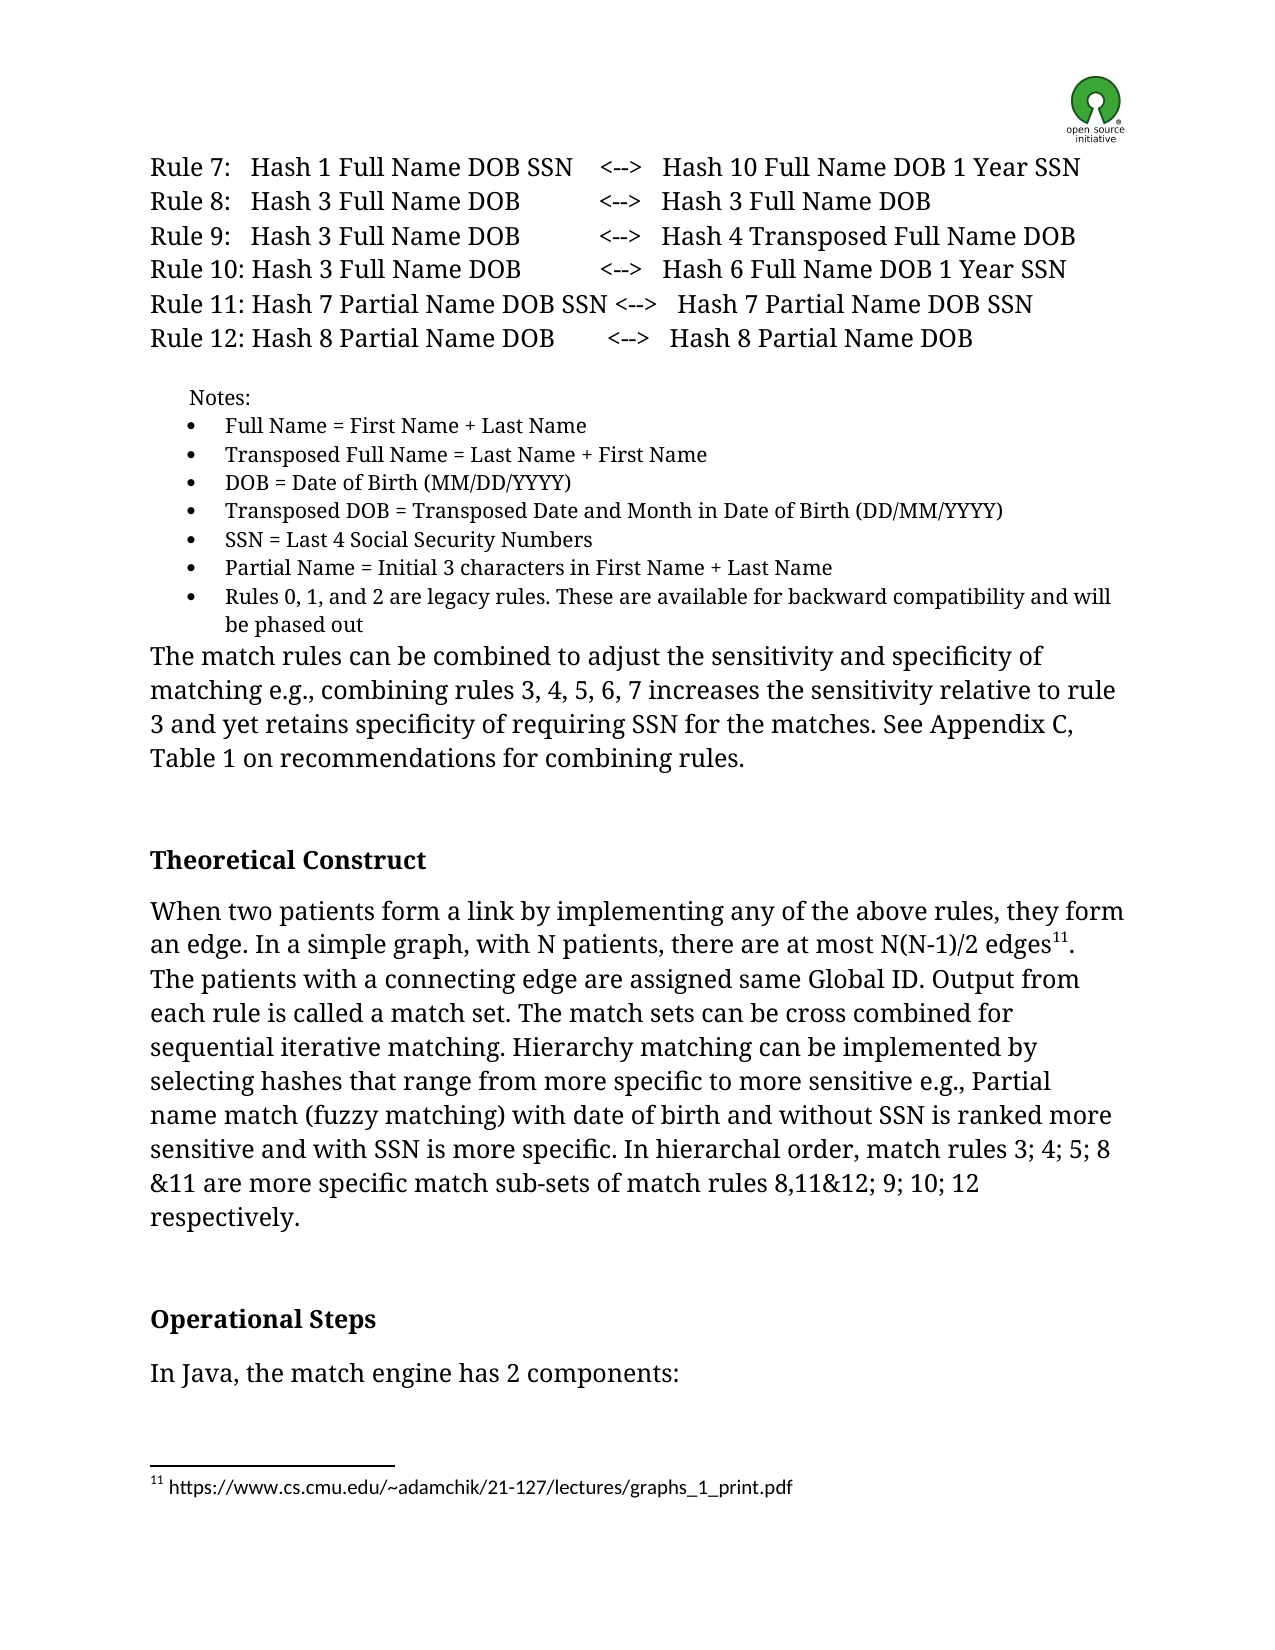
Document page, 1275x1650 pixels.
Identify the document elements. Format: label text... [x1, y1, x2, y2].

text Rule 7: Hash 1 Full Name DOB SSN <--> Hash 10 Full Name DOB 1 Year SSN [150, 150, 1125, 184]
text Notes: [150, 383, 1125, 411]
text Rule 8: Hash 3 Full Name DOB <--> Hash 3 Full Name DOB [150, 184, 1125, 218]
text Operational Steps [150, 1302, 1125, 1336]
list Transposed Full Name = Last Name + First Name [187, 440, 1125, 468]
text Theoretical Construct [150, 842, 1125, 876]
text The match rules can be combined to adjust the sensitivity and specificity of matching e.g., combining rules 3, 4, 5, 6, 7 increases the sensitivity relative to rule 3 and yet retains specificity of requiring SSN for the matches. See Appendix C, Table 1 on recommendations for combining rules. [150, 639, 1125, 775]
list Transposed DOB = Transposed Date and Month in Date of Birth (DD/MM/YYYY) [187, 497, 1125, 525]
text Rule 9: Hash 3 Full Name DOB <--> Hash 4 Transposed Full Name DOB [150, 218, 1125, 252]
list Partial Name = Initial 3 characters in First Name + Last Name [187, 553, 1125, 582]
text Rule 10: Hash 3 Full Name DOB <--> Hash 6 Full Name DOB 1 Year SSN [150, 252, 1125, 286]
list DOB = Date of Birth (MM/DD/YYYY) [187, 468, 1125, 497]
text When two patients form a link by implementing any of the above rules, they form an edge. In a simple graph, with N patients, there are at most N(N-1)/2 edges. The patients with a connecting edge are assigned same Global ID. Output from each rule is called a match set. The match sets can be cross combined for sequential iterative matching. Hierarchy matching can be implemented by selecting hashes that range from more specific to more sensitive e.g., Partial name match (fuzzy matching) with date of birth and without SSN is ranked more sensitive and with SSN is more specific. In hierarchal order, match rules 3; 4; 5; 8 &11 are more specific match sub-sets of match rules 8,11&12; 9; 10; 12 respectively. [150, 893, 1125, 1234]
text Rule 11: Hash 7 Partial Name DOB SSN <--> Hash 7 Partial Name DOB SSN [150, 286, 1125, 320]
list SSN = Last 4 Social Security Numbers [187, 525, 1125, 553]
picture [1065, 75, 1125, 144]
list Full Name = First Name + Last Name [187, 411, 1125, 440]
text Rule 12: Hash 8 Partial Name DOB <--> Hash 8 Partial Name DOB [150, 320, 1125, 354]
text In Java, the match engine has 2 components: [150, 1355, 1125, 1389]
list Rules 0, 1, and 2 are legacy rules. These are available for backward compatibility and will be phased out [187, 582, 1125, 639]
